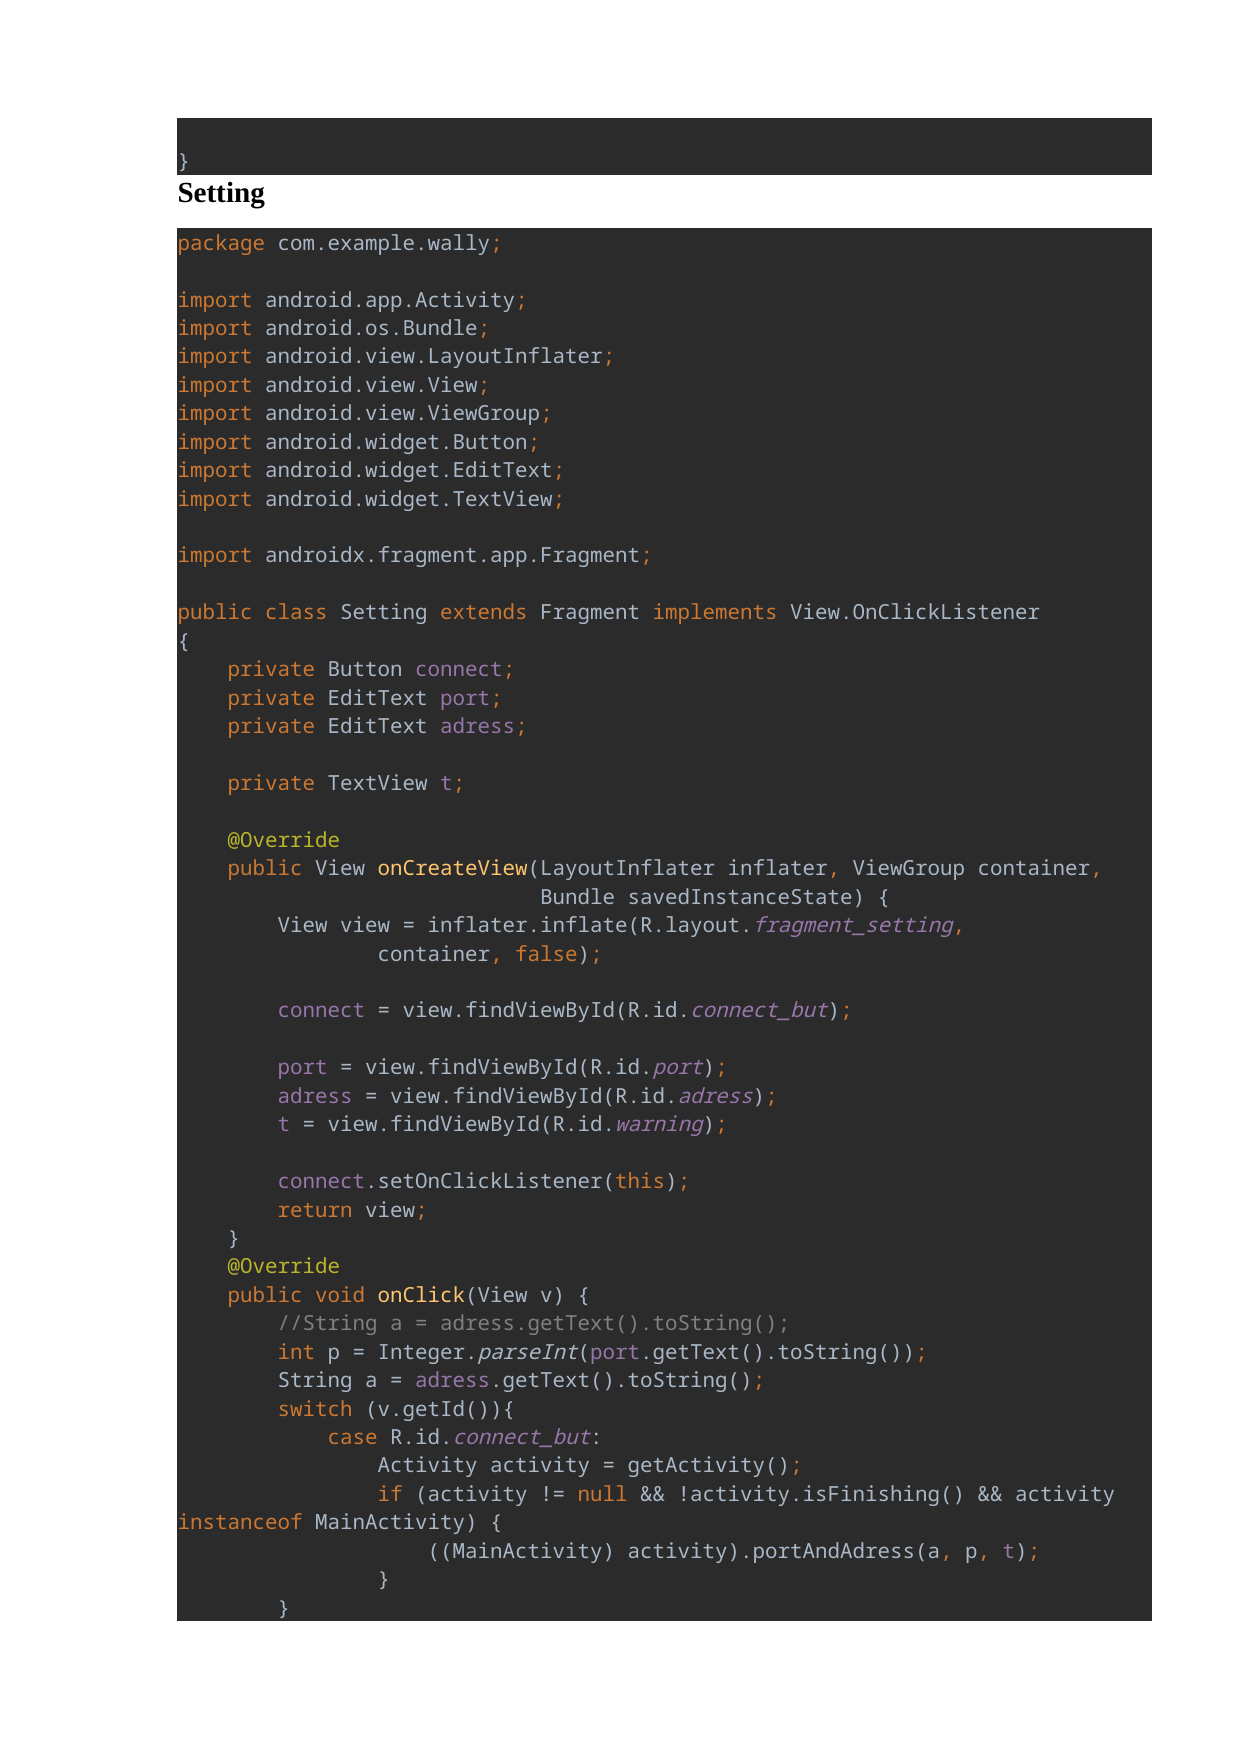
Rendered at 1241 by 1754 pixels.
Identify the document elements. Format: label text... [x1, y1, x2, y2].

text Setting [177, 175, 1152, 208]
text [177, 228, 1152, 1621]
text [177, 118, 1152, 175]
